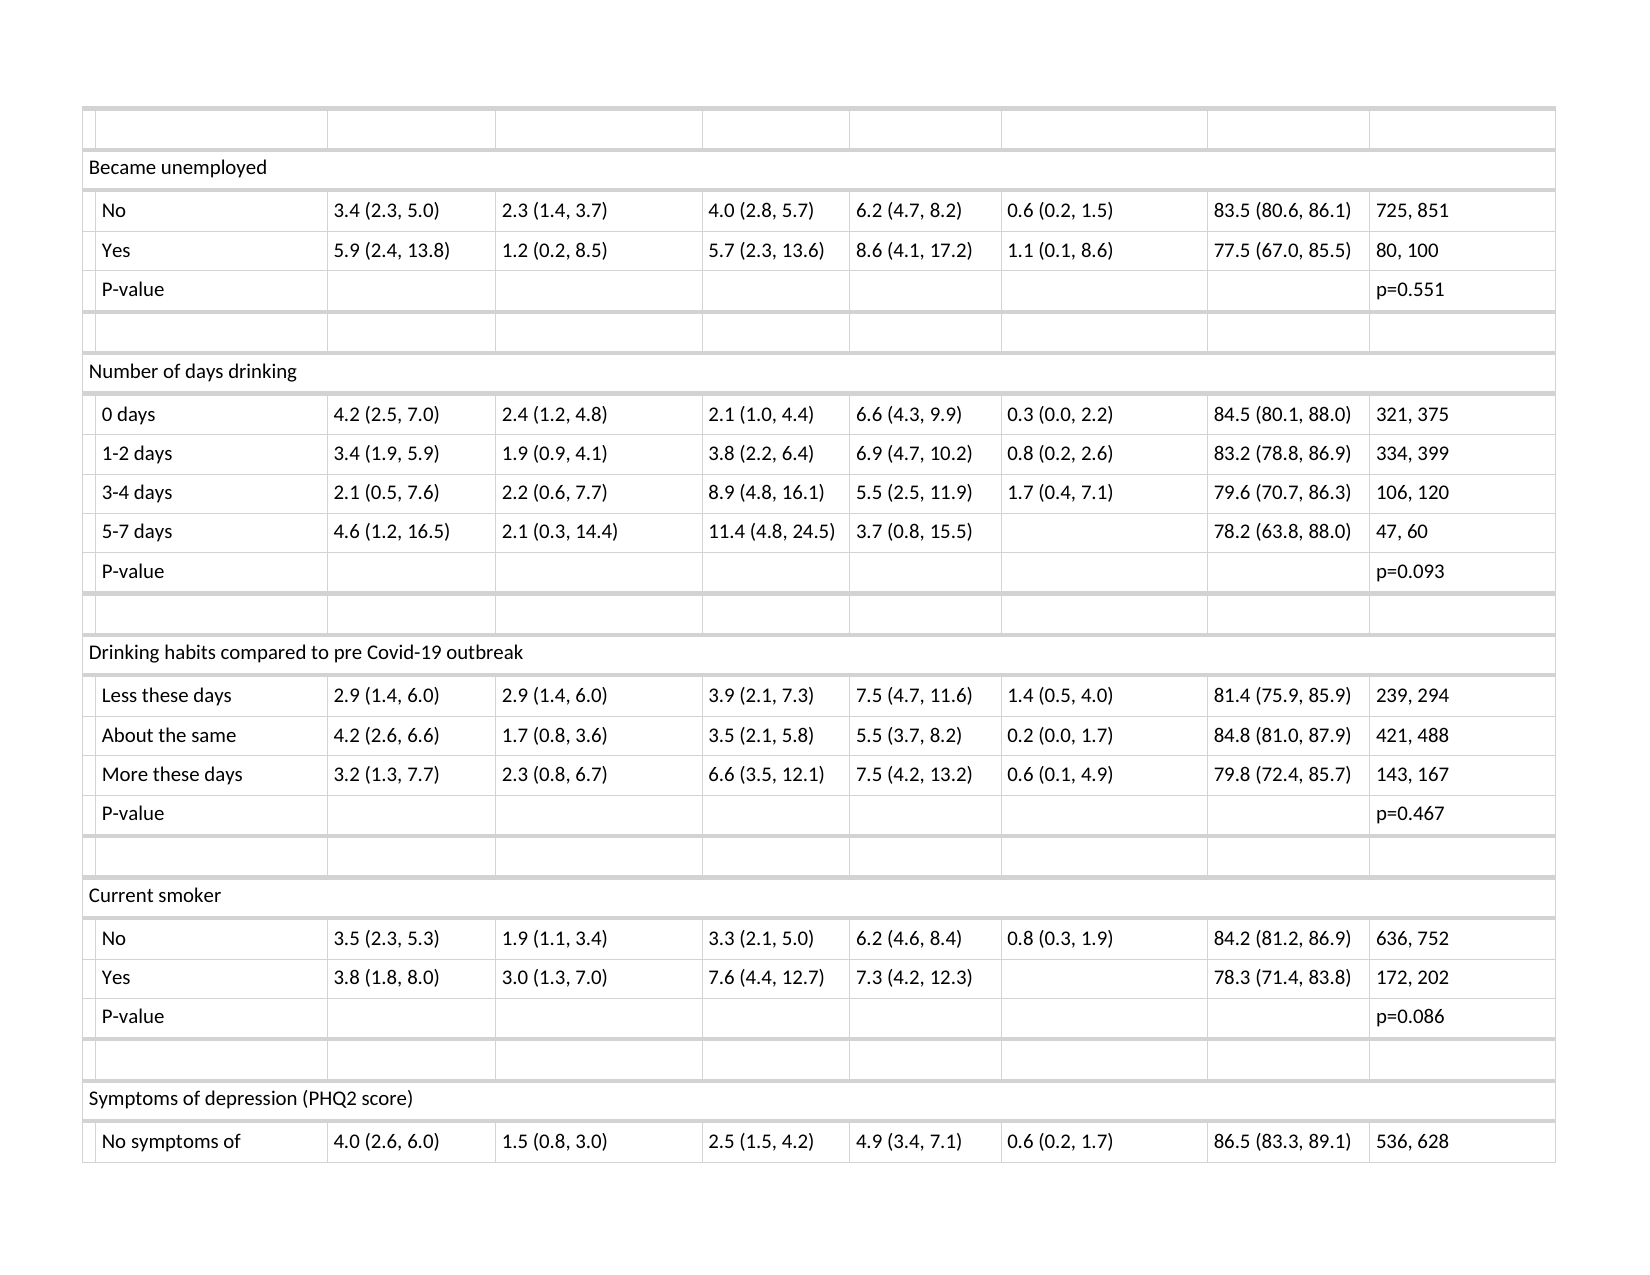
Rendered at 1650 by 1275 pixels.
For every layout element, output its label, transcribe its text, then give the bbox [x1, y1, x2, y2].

table_cell 2.9 (1.4, 6.0) [328, 677, 495, 716]
table_cell P-value [96, 796, 327, 834]
table_cell [1208, 999, 1369, 1037]
table_cell [850, 999, 1001, 1037]
table_cell No symptoms of depression (0-2) [96, 1123, 327, 1162]
table_cell 3.8 (1.8, 8.0) [328, 960, 495, 998]
table_cell 4.0 (2.6, 6.0) [328, 1123, 495, 1162]
table_cell 1.9 (0.9, 4.1) [496, 435, 702, 473]
table_cell 0.8 (0.2, 2.6) [1002, 435, 1207, 473]
table_cell 1.7 (0.4, 7.1) [1002, 475, 1207, 513]
table_cell 2.5 (1.5, 4.2) [703, 1123, 849, 1162]
table_cell 80, 100 [1370, 232, 1555, 270]
table_cell 2.1 (0.5, 7.6) [328, 475, 495, 513]
table_cell 11.4 (4.8, 24.5) [703, 514, 849, 552]
table_cell 3.5 (2.3, 5.3) [328, 920, 495, 958]
table_cell 4.0 (2.8, 5.7) [703, 192, 849, 231]
table_cell [1370, 314, 1555, 351]
table_cell 7.5 (4.2, 13.2) [850, 756, 1001, 794]
table_cell 3.5 (2.1, 5.8) [703, 717, 849, 755]
table_cell 0.6 (0.1, 4.9) [1002, 756, 1207, 794]
table_cell [1002, 596, 1207, 633]
table_cell 7.3 (4.2, 12.3) [850, 960, 1001, 998]
table_cell 5.5 (3.7, 8.2) [850, 717, 1001, 755]
table_cell 3.2 (1.3, 7.7) [328, 756, 495, 794]
table_cell 83.2 (78.8, 86.9) [1208, 435, 1369, 473]
table_cell 79.8 (72.4, 85.7) [1208, 756, 1369, 794]
table_cell [328, 314, 495, 351]
table_cell No [96, 920, 327, 958]
table_cell [1208, 838, 1369, 875]
table_cell [703, 796, 849, 834]
table_cell 1.1 (0.1, 8.6) [1002, 232, 1207, 270]
table_cell 0.6 (0.2, 1.7) [1002, 1123, 1207, 1162]
table_cell [328, 553, 495, 591]
table_cell 0.8 (0.3, 1.9) [1002, 920, 1207, 958]
table_cell [83, 756, 95, 794]
table_cell 6.2 (4.6, 8.4) [850, 920, 1001, 958]
table_cell [496, 596, 702, 633]
table_cell [850, 271, 1001, 309]
table_cell [1002, 553, 1207, 591]
table_cell 5.5 (2.5, 11.9) [850, 475, 1001, 513]
table_cell [1208, 1041, 1369, 1078]
table_cell 143, 167 [1370, 756, 1555, 794]
table_cell 77.5 (67.0, 85.5) [1208, 232, 1369, 270]
table_cell [96, 111, 327, 148]
table_cell [83, 435, 95, 473]
table_cell 2.9 (1.4, 6.0) [496, 677, 702, 716]
table_cell [703, 999, 849, 1037]
table_cell [83, 1041, 95, 1078]
table_cell 6.2 (4.7, 8.2) [850, 192, 1001, 231]
table_cell 4.6 (1.2, 16.5) [328, 514, 495, 552]
table_cell 7.5 (4.7, 11.6) [850, 677, 1001, 716]
table_cell [496, 314, 702, 351]
table_cell [703, 838, 849, 875]
table_cell [1002, 271, 1207, 309]
table_cell [83, 999, 95, 1037]
table_cell [1370, 596, 1555, 633]
table_cell [83, 596, 95, 633]
table_cell [96, 838, 327, 875]
table_cell [83, 271, 95, 309]
table_cell [850, 596, 1001, 633]
table_cell [328, 271, 495, 309]
table_cell More these days [96, 756, 327, 794]
table_cell 106, 120 [1370, 475, 1555, 513]
table_cell [496, 999, 702, 1037]
table_cell [850, 1041, 1001, 1078]
table_cell [83, 514, 95, 552]
table_cell 8.9 (4.8, 16.1) [703, 475, 849, 513]
table_cell [83, 838, 95, 875]
table_cell [703, 271, 849, 309]
table_cell 3.9 (2.1, 7.3) [703, 677, 849, 716]
table_cell [83, 314, 95, 351]
table_cell [83, 920, 95, 958]
table_cell 81.4 (75.9, 85.9) [1208, 677, 1369, 716]
table_cell [83, 192, 95, 231]
table_cell 536, 628 [1370, 1123, 1555, 1162]
table_cell 1.7 (0.8, 3.6) [496, 717, 702, 755]
table_cell 86.5 (83.3, 89.1) [1208, 1123, 1369, 1162]
table_cell [1370, 111, 1555, 148]
table_cell 5.9 (2.4, 13.8) [328, 232, 495, 270]
table_cell 3.4 (1.9, 5.9) [328, 435, 495, 473]
table_cell [83, 1123, 95, 1162]
table_cell 84.8 (81.0, 87.9) [1208, 717, 1369, 755]
table_cell 78.3 (71.4, 83.8) [1208, 960, 1369, 998]
table_cell [1208, 111, 1369, 148]
table_cell 5-7 days [96, 514, 327, 552]
table_cell 0.2 (0.0, 1.7) [1002, 717, 1207, 755]
table_cell [1002, 960, 1207, 998]
table_cell p=0.467 [1370, 796, 1555, 834]
table_cell 3.7 (0.8, 15.5) [850, 514, 1001, 552]
table_cell 321, 375 [1370, 396, 1555, 434]
table_cell [703, 553, 849, 591]
table_cell 6.6 (4.3, 9.9) [850, 396, 1001, 434]
table_cell P-value [96, 271, 327, 309]
table_cell Symptoms of depression (PHQ2 score) [83, 1083, 1555, 1119]
table_cell 2.3 (0.8, 6.7) [496, 756, 702, 794]
table_cell Number of days drinking [83, 355, 1555, 391]
table_cell 636, 752 [1370, 920, 1555, 958]
table_cell P-value [96, 553, 327, 591]
table_cell 78.2 (63.8, 88.0) [1208, 514, 1369, 552]
table_cell 1.2 (0.2, 8.5) [496, 232, 702, 270]
table_cell [83, 396, 95, 434]
table_cell Less these days [96, 677, 327, 716]
table_cell [850, 314, 1001, 351]
table_cell p=0.093 [1370, 553, 1555, 591]
table_cell 2.4 (1.2, 4.8) [496, 396, 702, 434]
table_cell [1002, 314, 1207, 351]
table_cell 6.6 (3.5, 12.1) [703, 756, 849, 794]
table_cell [328, 999, 495, 1037]
table_cell Yes [96, 232, 327, 270]
table_cell [1002, 838, 1207, 875]
table_cell 1-2 days [96, 435, 327, 473]
table_cell 84.2 (81.2, 86.9) [1208, 920, 1369, 958]
table_cell 2.3 (1.4, 3.7) [496, 192, 702, 231]
table_cell 172, 202 [1370, 960, 1555, 998]
table_cell 5.7 (2.3, 13.6) [703, 232, 849, 270]
table_cell [1208, 553, 1369, 591]
table_cell 6.9 (4.7, 10.2) [850, 435, 1001, 473]
table_cell 2.1 (0.3, 14.4) [496, 514, 702, 552]
table_cell [328, 596, 495, 633]
table_cell 47, 60 [1370, 514, 1555, 552]
table_cell [496, 1041, 702, 1078]
table_cell 79.6 (70.7, 86.3) [1208, 475, 1369, 513]
table_cell [1002, 111, 1207, 148]
table_cell [328, 1041, 495, 1078]
table_cell [703, 314, 849, 351]
table_cell 1.9 (1.1, 3.4) [496, 920, 702, 958]
table_cell Yes [96, 960, 327, 998]
table_cell [850, 838, 1001, 875]
table_cell 4.9 (3.4, 7.1) [850, 1123, 1001, 1162]
table_cell [328, 796, 495, 834]
table_cell P-value [96, 999, 327, 1037]
table_cell [1208, 796, 1369, 834]
table_cell [850, 796, 1001, 834]
table_cell [1002, 999, 1207, 1037]
table_cell [83, 717, 95, 755]
table_cell [496, 111, 702, 148]
table_cell [96, 596, 327, 633]
table_cell 2.2 (0.6, 7.7) [496, 475, 702, 513]
table_cell 334, 399 [1370, 435, 1555, 473]
table_cell [96, 314, 327, 351]
table_cell [496, 796, 702, 834]
table_cell Current smoker [83, 880, 1555, 916]
table_cell 1.4 (0.5, 4.0) [1002, 677, 1207, 716]
table_cell 83.5 (80.6, 86.1) [1208, 192, 1369, 231]
table_cell 2.1 (1.0, 4.4) [703, 396, 849, 434]
table_cell [83, 232, 95, 270]
table_cell 0.6 (0.2, 1.5) [1002, 192, 1207, 231]
table_cell [1002, 796, 1207, 834]
table_cell Became unemployed [83, 152, 1555, 188]
table_cell [496, 838, 702, 875]
table_cell [83, 475, 95, 513]
table_cell [83, 796, 95, 834]
table_cell 725, 851 [1370, 192, 1555, 231]
table_cell [850, 553, 1001, 591]
table_cell [83, 111, 95, 148]
table_cell 3.4 (2.3, 5.0) [328, 192, 495, 231]
table_cell 4.2 (2.6, 6.6) [328, 717, 495, 755]
table_cell [850, 111, 1001, 148]
table_cell [328, 111, 495, 148]
table_cell [703, 111, 849, 148]
table_cell 239, 294 [1370, 677, 1555, 716]
table_cell 84.5 (80.1, 88.0) [1208, 396, 1369, 434]
table_cell [1208, 596, 1369, 633]
table_cell 0.3 (0.0, 2.2) [1002, 396, 1207, 434]
table_cell 3.8 (2.2, 6.4) [703, 435, 849, 473]
table_cell [83, 677, 95, 716]
table_cell 3.0 (1.3, 7.0) [496, 960, 702, 998]
table_cell No [96, 192, 327, 231]
table_cell 4.2 (2.5, 7.0) [328, 396, 495, 434]
table_cell 421, 488 [1370, 717, 1555, 755]
table_cell [703, 1041, 849, 1078]
table_cell Drinking habits compared to pre Covid-19 outbreak [83, 637, 1555, 673]
table_cell [1002, 514, 1207, 552]
table_cell [1208, 271, 1369, 309]
table_cell [703, 596, 849, 633]
table_cell p=0.551 [1370, 271, 1555, 309]
table_cell [83, 553, 95, 591]
table_cell [496, 553, 702, 591]
table_cell [1370, 1041, 1555, 1078]
table_cell [1208, 314, 1369, 351]
table_cell 3.3 (2.1, 5.0) [703, 920, 849, 958]
table_cell [496, 271, 702, 309]
table_cell 1.5 (0.8, 3.0) [496, 1123, 702, 1162]
table_cell [1002, 1041, 1207, 1078]
table_cell 3-4 days [96, 475, 327, 513]
table_cell 7.6 (4.4, 12.7) [703, 960, 849, 998]
table_cell 8.6 (4.1, 17.2) [850, 232, 1001, 270]
table_cell p=0.086 [1370, 999, 1555, 1037]
table_cell [96, 1041, 327, 1078]
table_cell [1370, 838, 1555, 875]
table_cell [328, 838, 495, 875]
table_cell [83, 960, 95, 998]
table_cell 0 days [96, 396, 327, 434]
table_cell About the same [96, 717, 327, 755]
